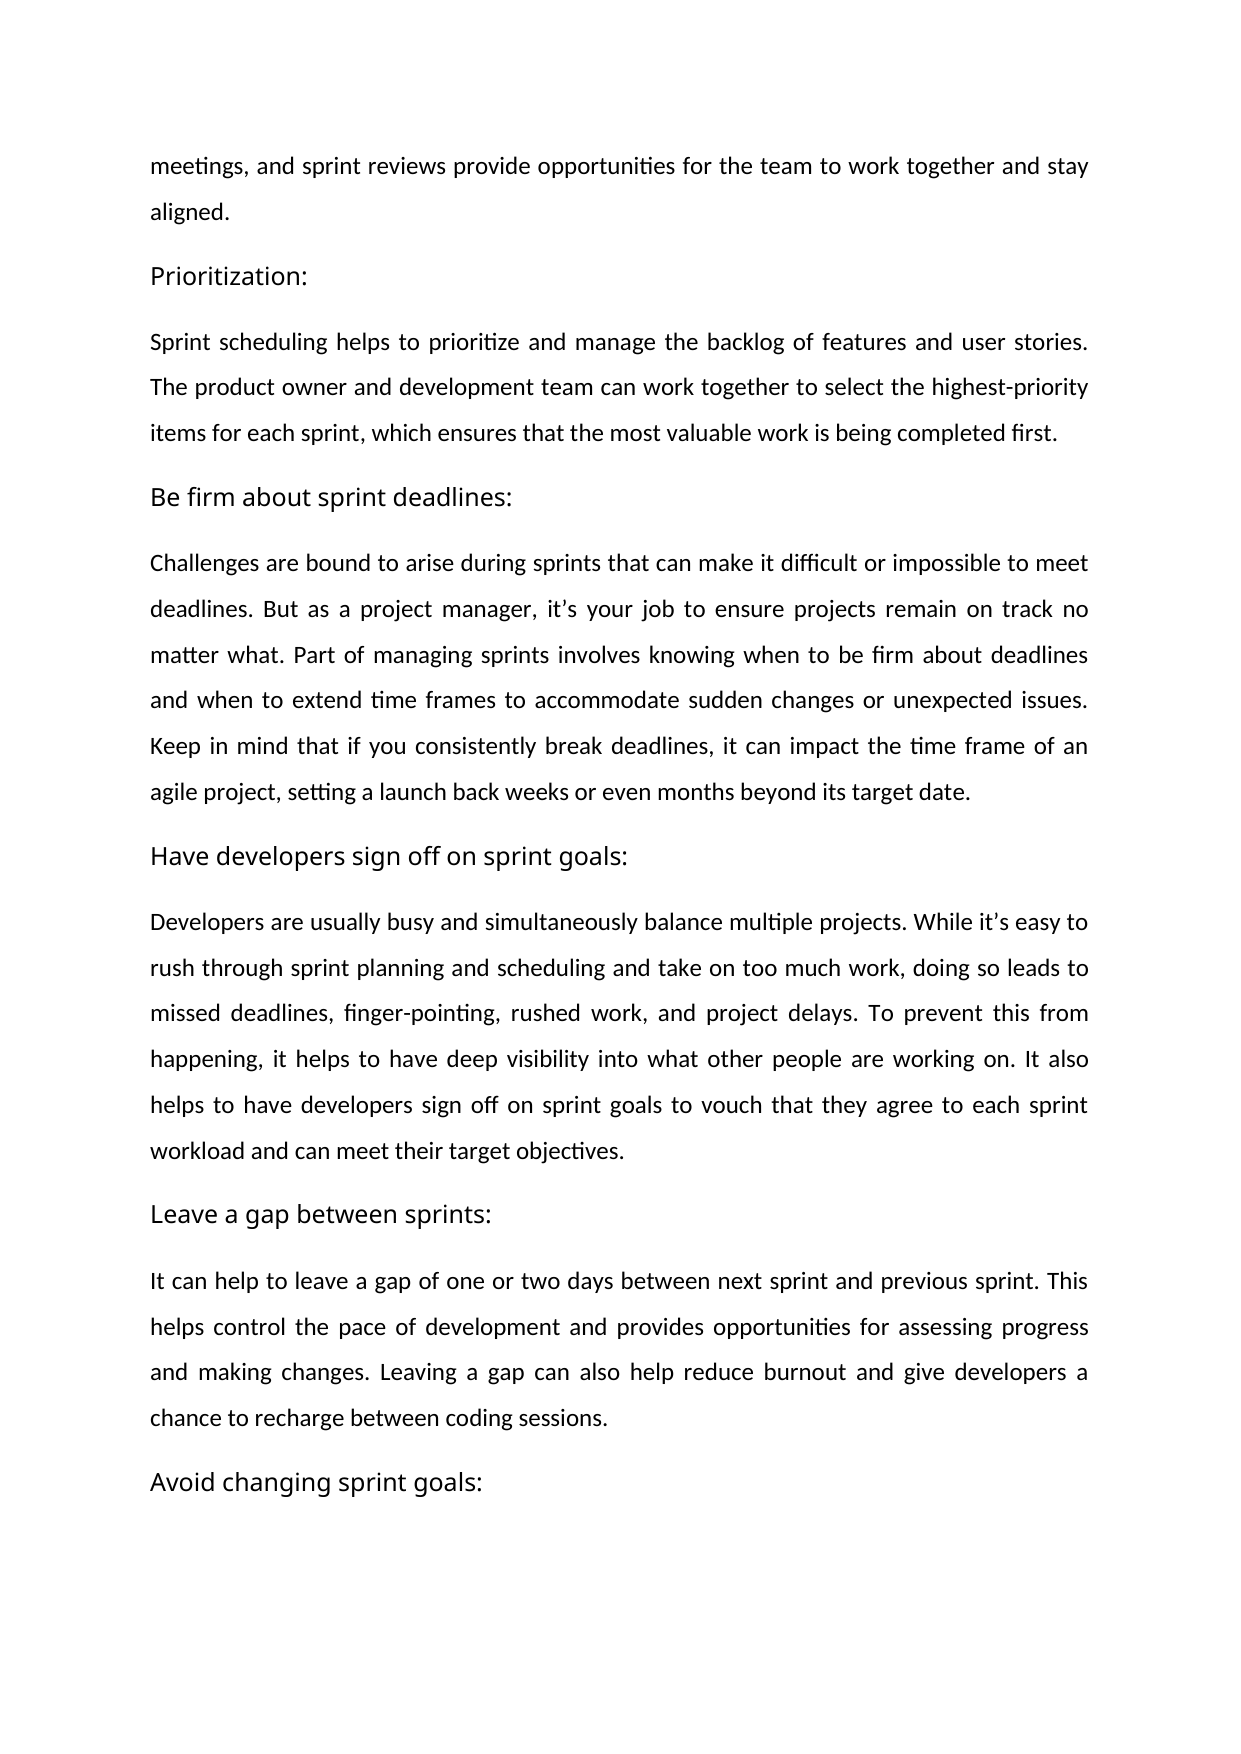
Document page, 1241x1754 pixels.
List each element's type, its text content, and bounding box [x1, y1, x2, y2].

text It can help to leave a gap of one or two days between next sprint and previous sprint. This helps control the pace of development and provides opportunities for assessing progress and making changes. Leaving a gap can also help reduce burnout and give developers a chance to recharge between coding sessions. [150, 1265, 1090, 1433]
text Avoid changing sprint goals: [150, 1464, 1090, 1498]
text Developers are usually busy and simultaneously balance multiple projects. While it’s easy to rush through sprint planning and scheduling and take on too much work, doing so leads to missed deadlines, finger-pointing, rushed work, and project delays. To prevent this from happening, it helps to have deep visibility into what other people are working on. It also helps to have developers sign off on sprint goals to vouch that they agree to each sprint workload and can meet their target objectives. [150, 906, 1090, 1165]
text Prioritization: [150, 258, 1090, 292]
text Sprint scheduling helps to prioritize and manage the backlog of features and user stories. The product owner and development team can work together to select the highest-priority items for each sprint, which ensures that the most valuable work is being completed first. [150, 326, 1090, 448]
text Have developers sign off on sprint goals: [150, 838, 1090, 872]
text Be firm about sprint deadlines: [150, 480, 1090, 514]
text Leave a gap between sprints: [150, 1197, 1090, 1231]
text Challenges are bound to arise during sprints that can make it difficult or impossible to meet deadlines. But as a project manager, it’s your job to ensure projects remain on track no matter what. Part of managing sprints involves knowing when to be firm about deadlines and when to extend time frames to accommodate sudden changes or unexpected issues. Keep in mind that if you consistently break deadlines, it can impact the time frame of an agile project, setting a launch back weeks or even months beyond its target date. [150, 547, 1090, 807]
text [150, 150, 1090, 226]
